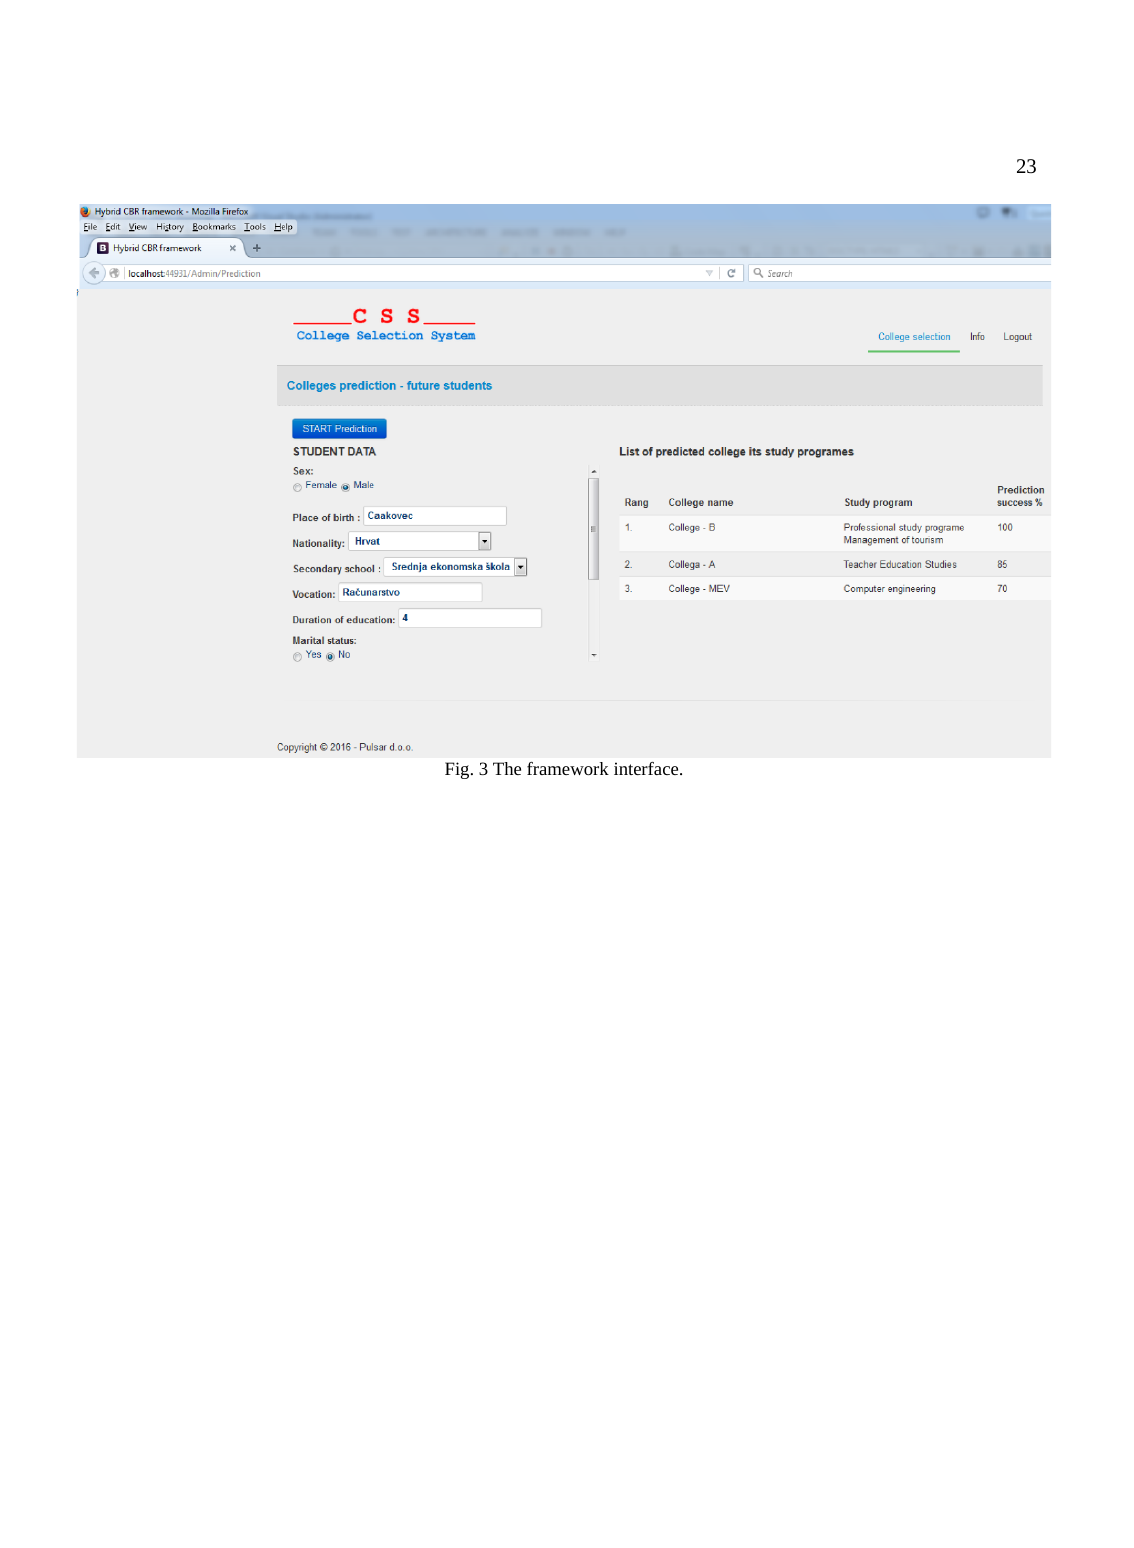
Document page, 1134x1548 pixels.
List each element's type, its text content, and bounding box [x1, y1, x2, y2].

text Fig. 3 The framework interface. [77, 758, 1051, 779]
picture [76, 202, 1052, 758]
